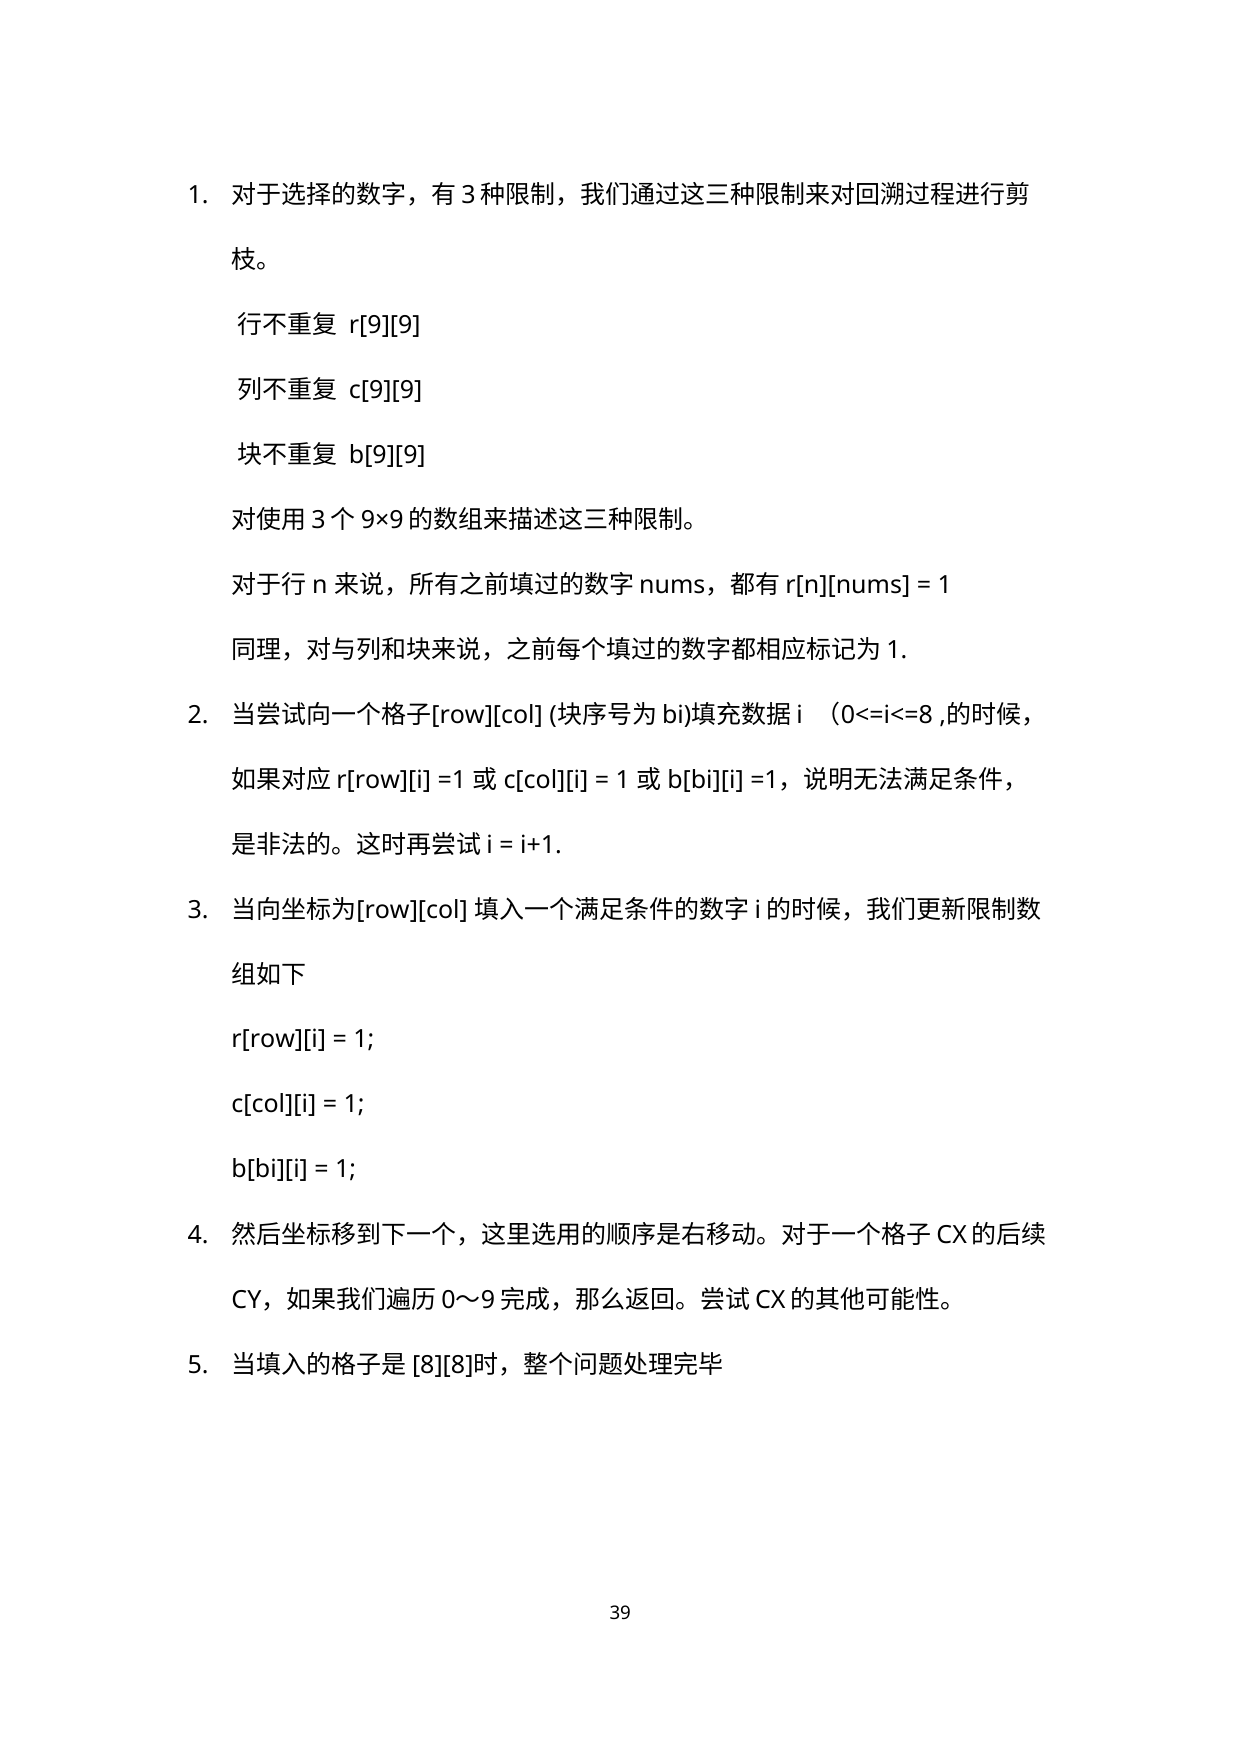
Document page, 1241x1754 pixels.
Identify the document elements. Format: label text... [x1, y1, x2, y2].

text 块不重复 b[9][9] [187, 420, 1053, 485]
list r[row][i] = 1; [231, 1005, 1053, 1070]
text 对使用3个9×9的数组来描述这三种限制。 [231, 485, 1053, 550]
list 对于选择的数字，有3种限制，我们通过这三种限制来对回溯过程进行剪枝。 [187, 160, 1053, 290]
list 当向坐标为[row][col] 填入一个满足条件的数字i的时候，我们更新限制数组如下 [187, 875, 1053, 1005]
list c[col][i] = 1; [231, 1070, 1053, 1135]
list 当尝试向一个格子[row][col] (块序号为bi)填充数据i （0<=i<=8 ,的时候，如果对应r[row][i] =1 或 c[col][i] = 1 或 b[bi][i] =1，说明无法满足条件，是非法的。这时再尝试i = i+1. [187, 680, 1053, 875]
text 对于行 n 来说，所有之前填过的数字nums，都有r[n][nums] = 1 [231, 550, 1053, 615]
text 列不重复 c[9][9] [187, 355, 1053, 420]
text 行不重复 r[9][9] [187, 290, 1053, 355]
list 当填入的格子是 [8][8]时，整个问题处理完毕 [187, 1330, 1053, 1395]
list 然后坐标移到下一个，这里选用的顺序是右移动。对于一个格子CX的后续CY，如果我们遍历0～9完成，那么返回。尝试CX的其他可能性。 [187, 1200, 1053, 1330]
text b[bi][i] = 1; [187, 1135, 1053, 1200]
text 同理，对与列和块来说，之前每个填过的数字都相应标记为1. [231, 615, 1053, 680]
